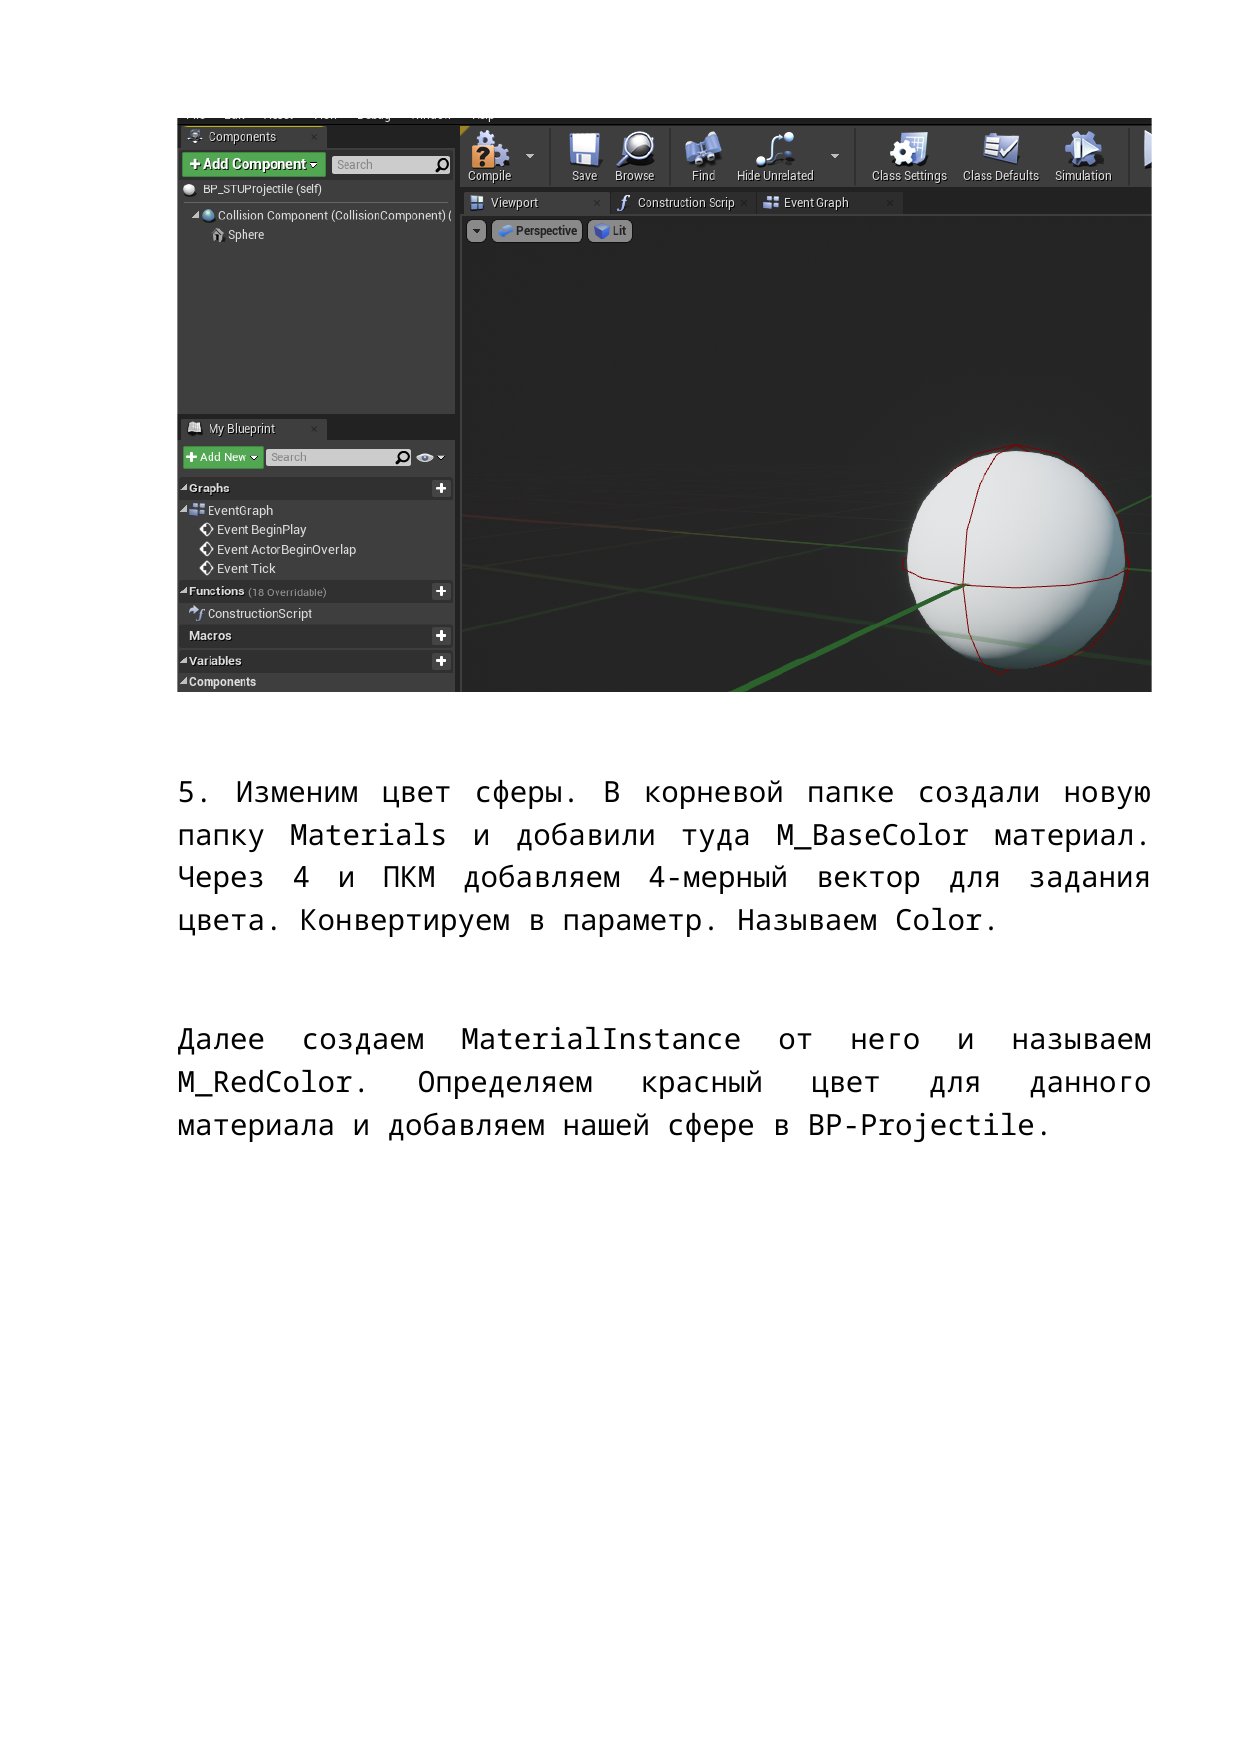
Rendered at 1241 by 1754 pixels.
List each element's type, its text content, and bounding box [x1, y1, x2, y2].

text 5. Изменим цвет сферы. В корневой папке создали новую папку Materials и добавили туда M_BaseColor материал. Через 4 и ПКМ добавляем 4-мерный вектор для задания цвета. Конвертируем в параметр. Называем Color. [177, 771, 1152, 939]
text Далее создаем MaterialInstance от него и называем M_RedColor. Определяем красный цвет для данного материала и добавляем нашей сфере в BP-Projectile. [177, 1018, 1152, 1144]
picture [177, 118, 1152, 692]
